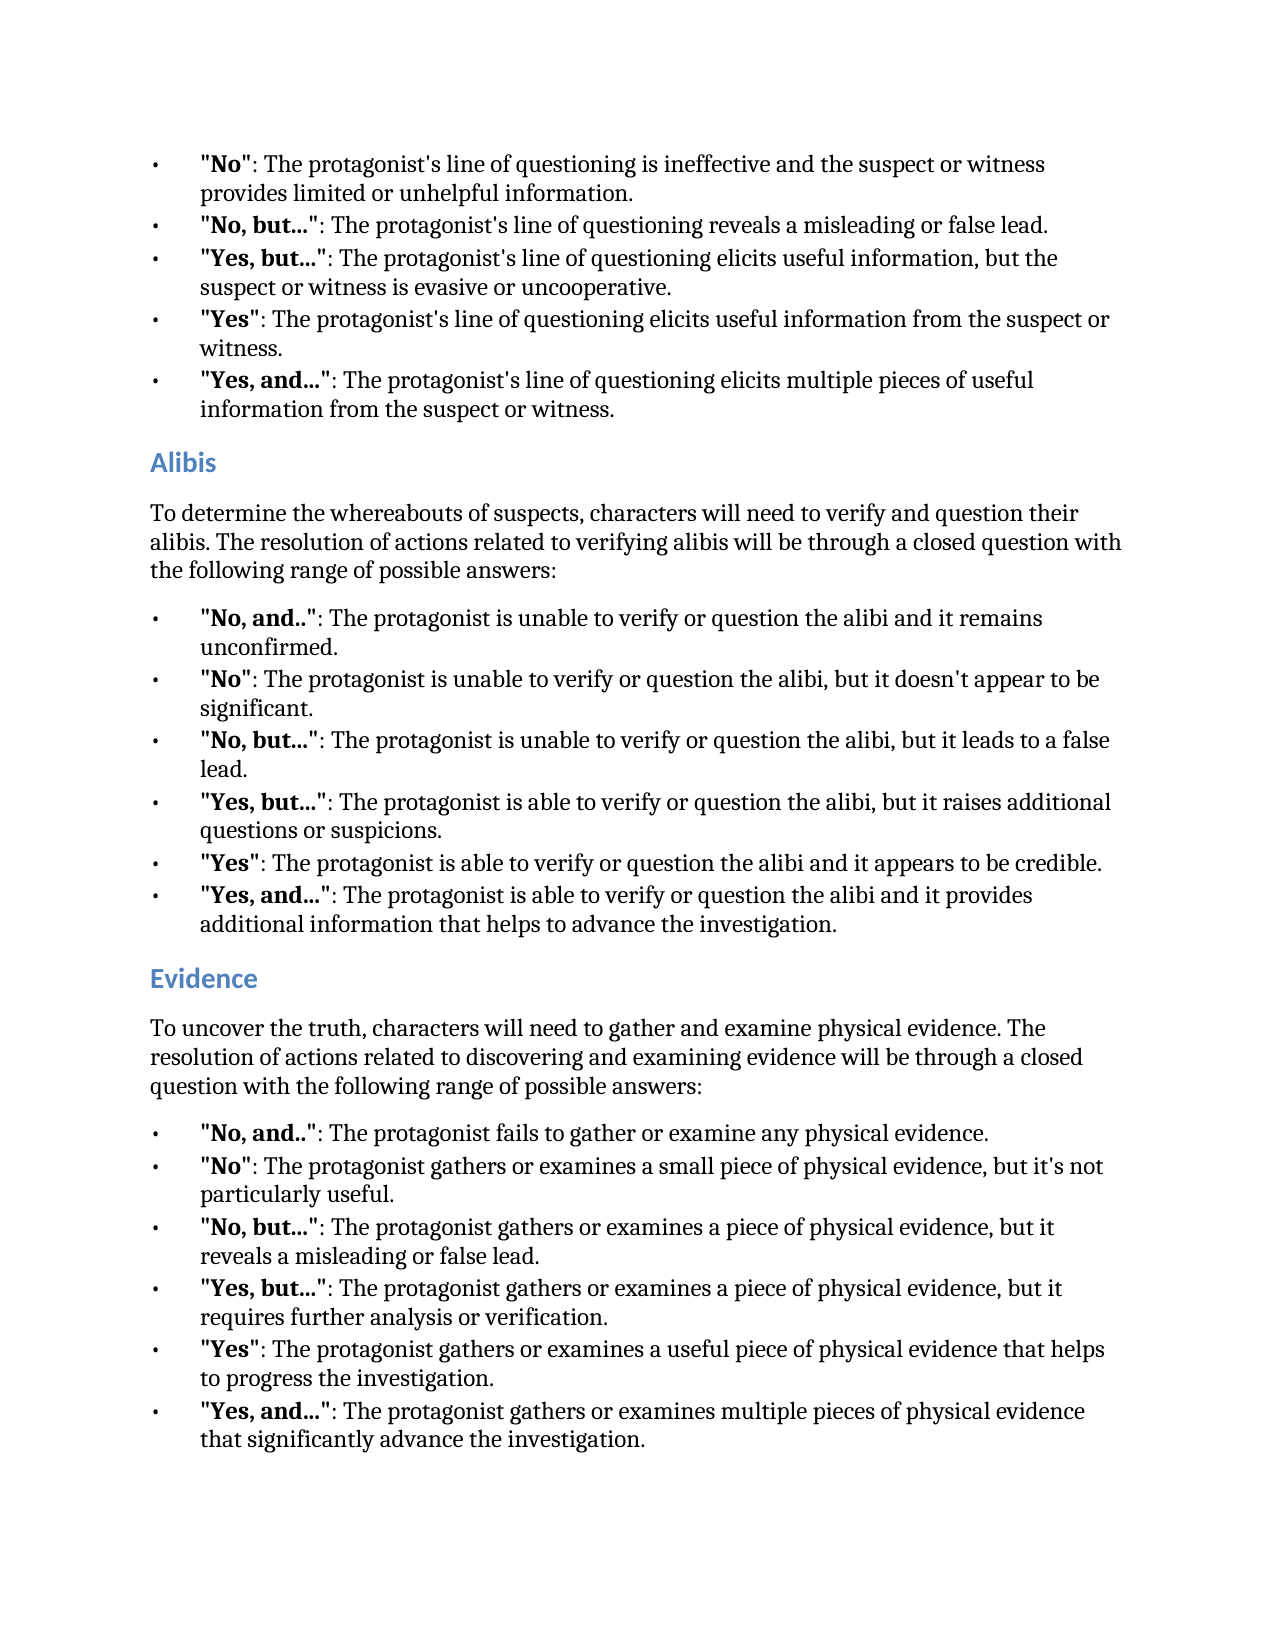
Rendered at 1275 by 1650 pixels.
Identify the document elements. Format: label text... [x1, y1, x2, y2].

text To uncover the truth, characters will need to gather and examine physical evidence. The resolution of actions related to discovering and examining evidence will be through a closed question with the following range of possible answers: [150, 1014, 1125, 1100]
text To determine the whereabouts of suspects, characters will need to verify and question their alibis. The resolution of actions related to verifying alibis will be through a closed question with the following range of possible answers: [150, 499, 1125, 585]
list "Yes, and...": The protagonist gathers or examines multiple pieces of physical evidence that significantly advance the investigation. [150, 1397, 1125, 1454]
list "No, and..": The protagonist is unable to verify or question the alibi and it remains unconfirmed. [150, 604, 1125, 661]
list "No": The protagonist gathers or examines a small piece of physical evidence, but it's not particularly useful. [150, 1152, 1125, 1209]
subtitle Evidence [150, 960, 1125, 995]
list "Yes": The protagonist's line of questioning elicits useful information from the suspect or witness. [150, 305, 1125, 362]
list "Yes, but...": The protagonist's line of questioning elicits useful information, but the suspect or witness is evasive or uncooperative. [150, 244, 1125, 301]
list "No, but...": The protagonist is unable to verify or question the alibi, but it leads to a false lead. [150, 726, 1125, 784]
list "Yes, and...": The protagonist's line of questioning elicits multiple pieces of useful information from the suspect or witness. [150, 366, 1125, 424]
list "Yes, but...": The protagonist is able to verify or question the alibi, but it raises additional questions or suspicions. [150, 788, 1125, 845]
list "Yes, but...": The protagonist gathers or examines a piece of physical evidence, but it requires further analysis or verification. [150, 1274, 1125, 1332]
subtitle Alibis [150, 444, 1125, 480]
list "Yes, and...": The protagonist is able to verify or question the alibi and it provides additional information that helps to advance the investigation. [150, 881, 1125, 939]
list "No, but...": The protagonist gathers or examines a piece of physical evidence, but it reveals a misleading or false lead. [150, 1213, 1125, 1270]
list "No": The protagonist is unable to verify or question the alibi, but it doesn't appear to be significant. [150, 665, 1125, 723]
list "No": The protagonist's line of questioning is ineffective and the suspect or witness provides limited or unhelpful information. [150, 150, 1125, 207]
list "Yes": The protagonist gathers or examines a useful piece of physical evidence that helps to progress the investigation. [150, 1335, 1125, 1393]
list "No, but...": The protagonist's line of questioning reveals a misleading or false lead. [150, 211, 1125, 240]
list "No, and..": The protagonist fails to gather or examine any physical evidence. [150, 1119, 1125, 1148]
list "Yes": The protagonist is able to verify or question the alibi and it appears to be credible. [150, 849, 1125, 878]
